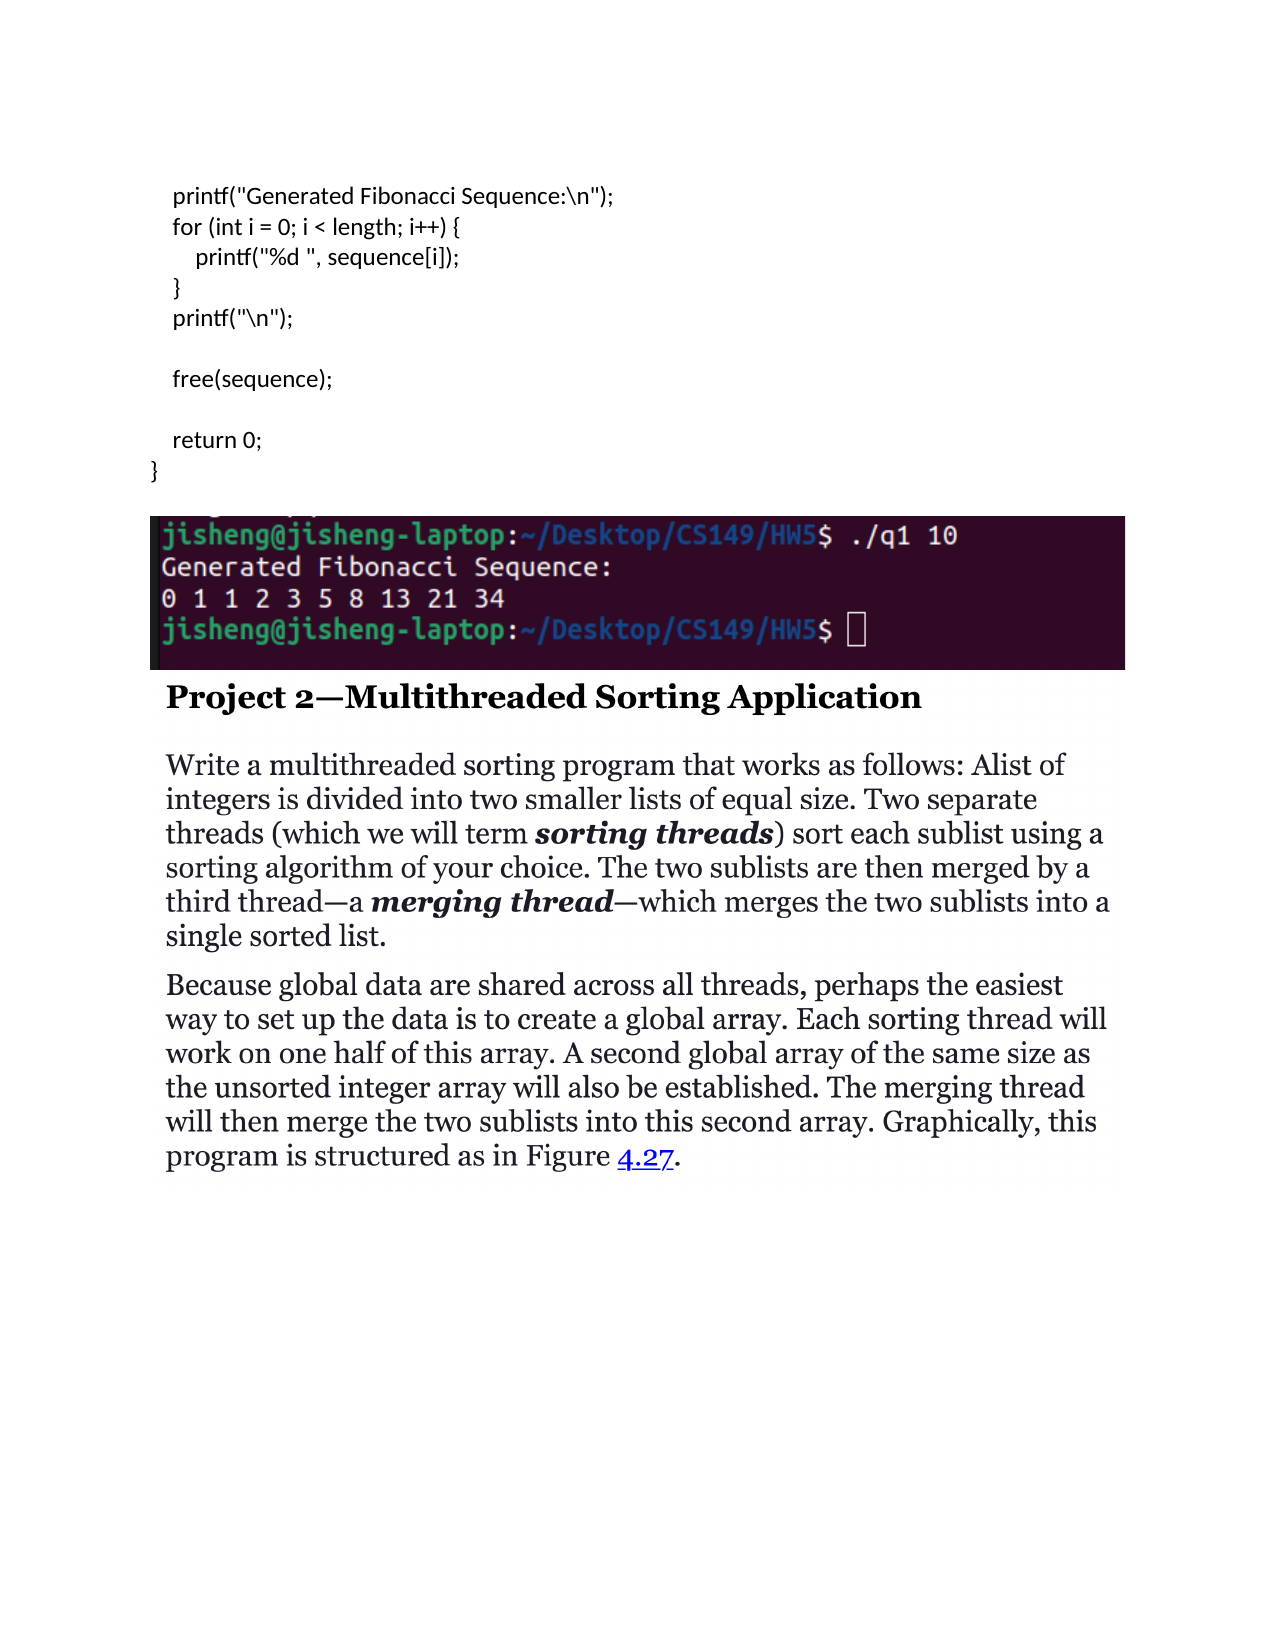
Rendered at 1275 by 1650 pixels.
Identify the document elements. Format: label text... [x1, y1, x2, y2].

text printf("\n"); [150, 303, 1125, 333]
text } [150, 272, 1125, 303]
text printf("Generated Fibonacci Sequence:\n"); [150, 181, 1125, 211]
text } [150, 455, 1125, 486]
text return 0; [150, 425, 1125, 455]
text free(sequence); [150, 364, 1125, 394]
picture [150, 516, 1125, 1189]
text for (int i = 0; i < length; i++) { [150, 211, 1125, 242]
text printf("%d ", sequence[i]); [150, 242, 1125, 272]
